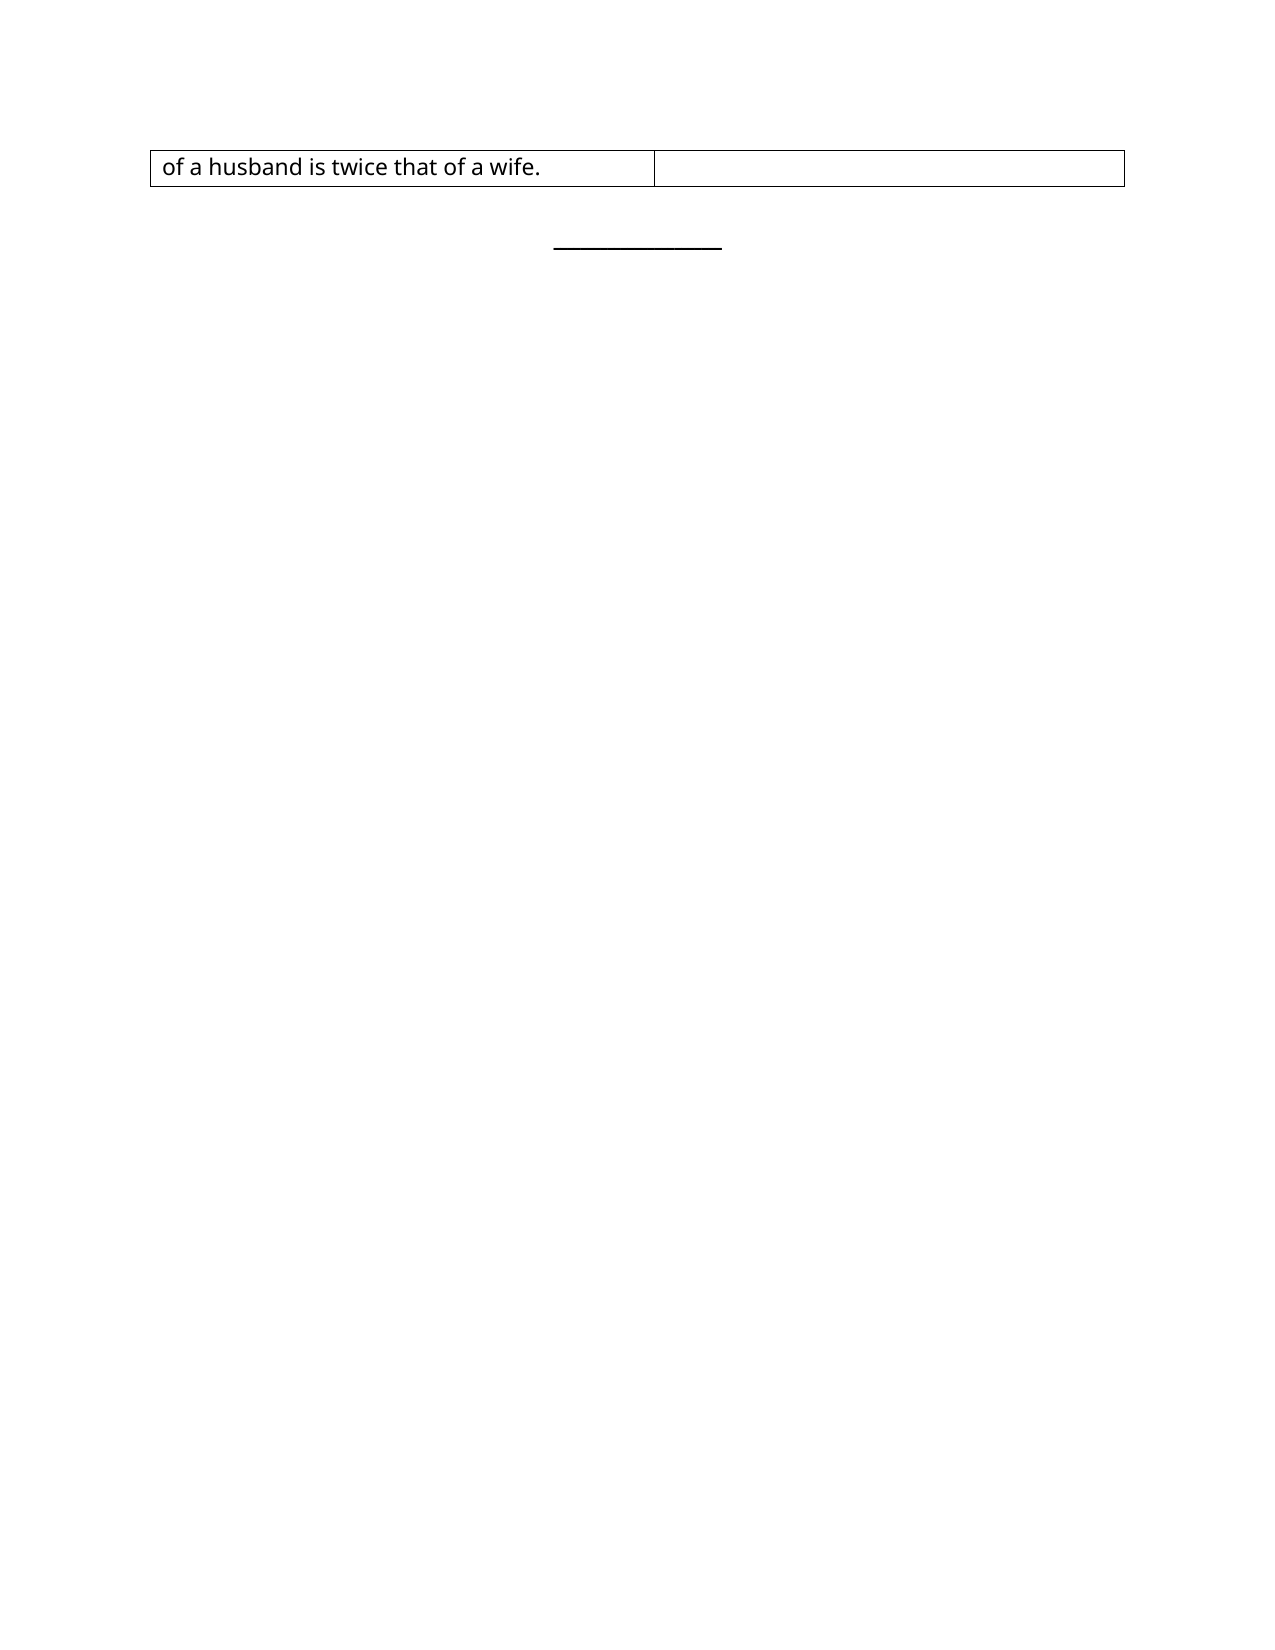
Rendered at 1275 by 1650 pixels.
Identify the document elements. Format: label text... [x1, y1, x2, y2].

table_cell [655, 151, 1124, 186]
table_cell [151, 151, 654, 186]
text ـــــــــــــــــــــــــ [150, 228, 1125, 256]
